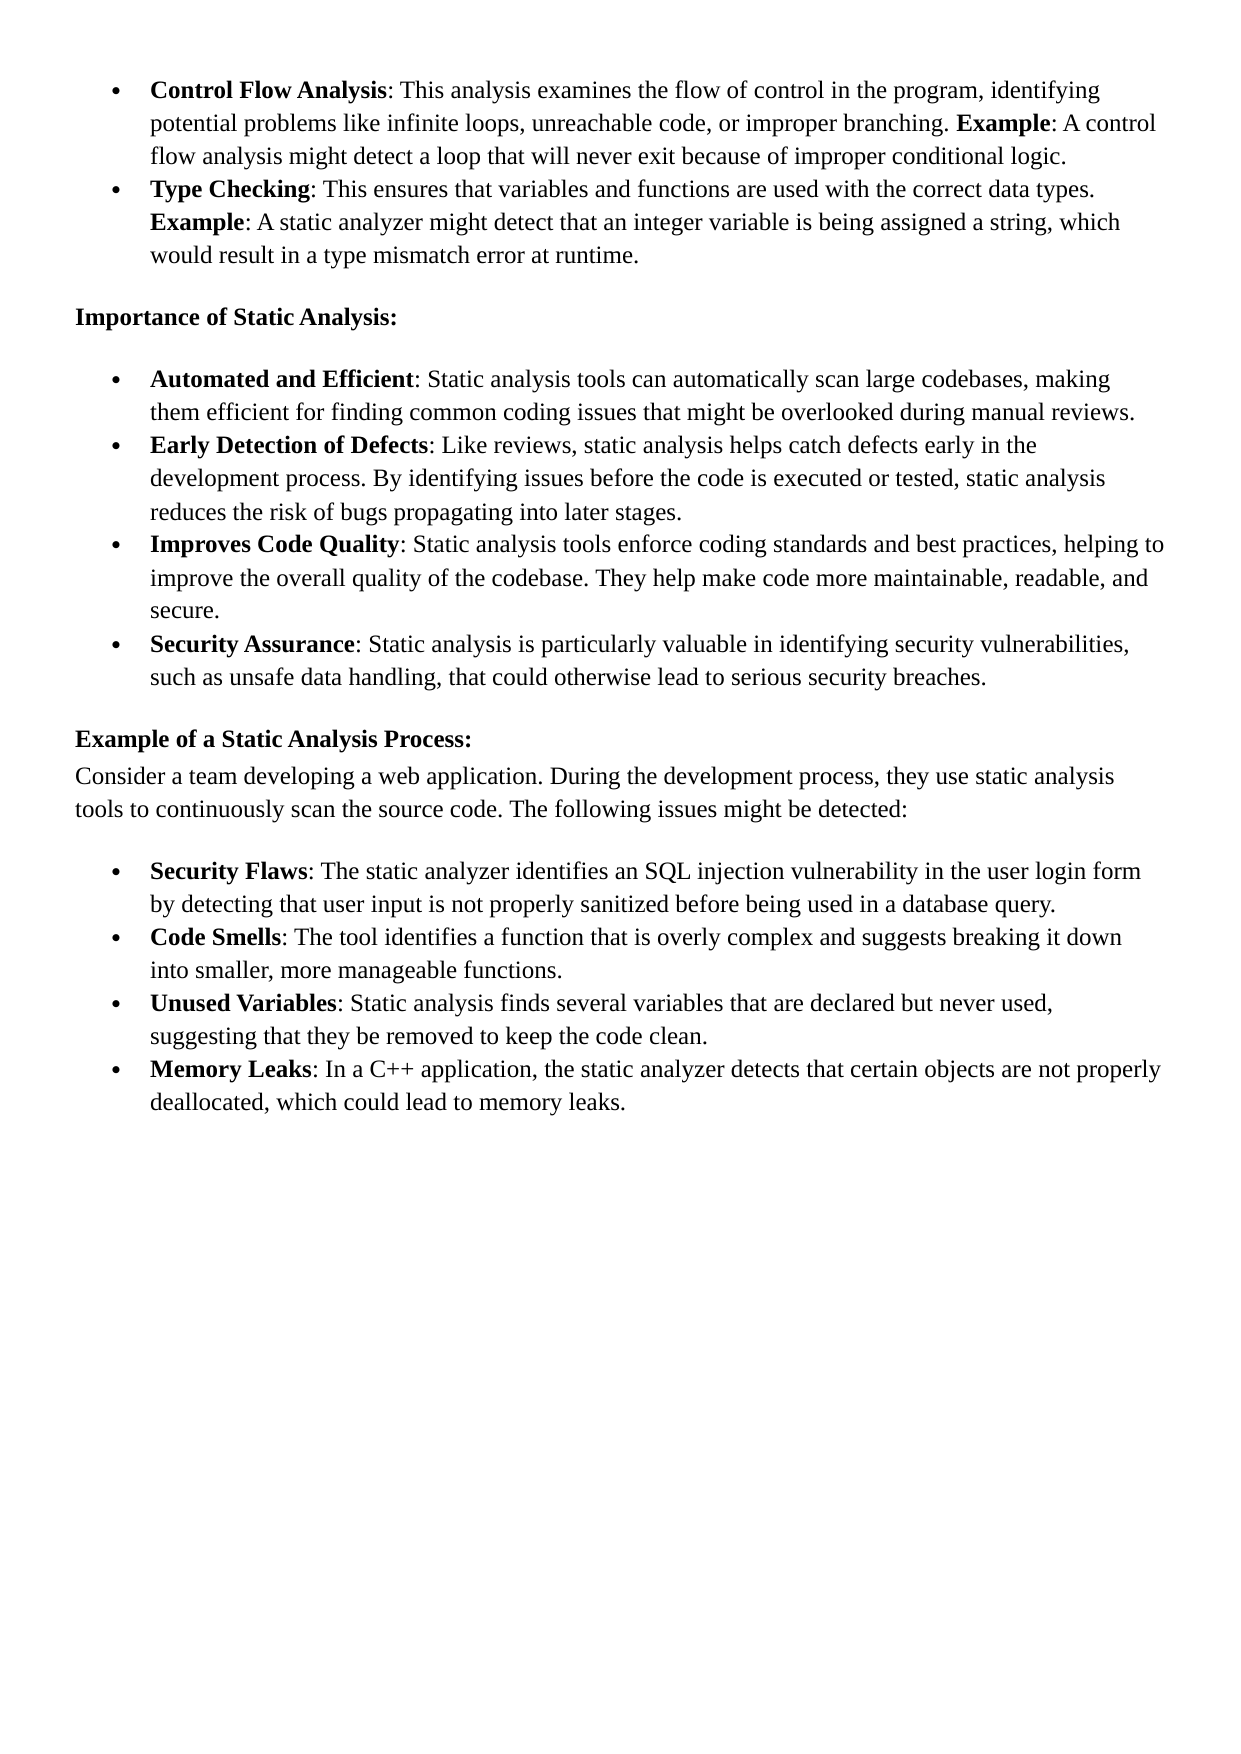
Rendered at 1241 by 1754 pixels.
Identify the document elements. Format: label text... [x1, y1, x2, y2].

list Automated and Efficient: Static analysis tools can automatically scan large codebases, making them efficient for finding common coding issues that might be overlooked during manual reviews. [112, 364, 1165, 426]
subtitle Example of a Static Analysis Process: [75, 724, 1165, 753]
list Code Smells: The tool identifies a function that is overly complex and suggests breaking it down into smaller, more manageable functions. [112, 922, 1165, 984]
list Unused Variables: Static analysis finds several variables that are declared but never used, suggesting that they be removed to keep the code clean. [112, 988, 1165, 1050]
subtitle Importance of Static Analysis: [75, 302, 1165, 331]
list Early Detection of Defects: Like reviews, static analysis helps catch defects early in the development process. By identifying issues before the code is executed or tested, static analysis reduces the risk of bugs propagating into later stages. [112, 431, 1165, 525]
list Memory Leaks: In a C++ application, the static analyzer detects that certain objects are not properly deallocated, which could lead to memory leaks. [112, 1054, 1165, 1116]
list Improves Code Quality: Static analysis tools enforce coding standards and best practices, helping to improve the overall quality of the codebase. They help make code more maintainable, readable, and secure. [112, 529, 1165, 624]
list Security Flaws: The static analyzer identifies an SQL injection vulnerability in the user login form by detecting that user input is not properly sanitized before being used in a database query. [112, 856, 1165, 918]
list Type Checking: This ensures that variables and functions are used with the correct data types. Example: A static analyzer might detect that an integer variable is being assigned a string, which would result in a type mismatch error at runtime. [112, 174, 1165, 269]
text Consider a team developing a web application. During the development process, they use static analysis tools to continuously scan the source code. The following issues might be detected: [75, 761, 1165, 823]
list Control Flow Analysis: This analysis examines the flow of control in the program, identifying potential problems like infinite loops, unreachable code, or improper branching. Example: A control flow analysis might detect a loop that will never exit because of improper conditional logic. [112, 75, 1165, 170]
list Security Assurance: Static analysis is particularly valuable in identifying security vulnerabilities, such as unsafe data handling, that could otherwise lead to serious security breaches. [112, 629, 1165, 690]
